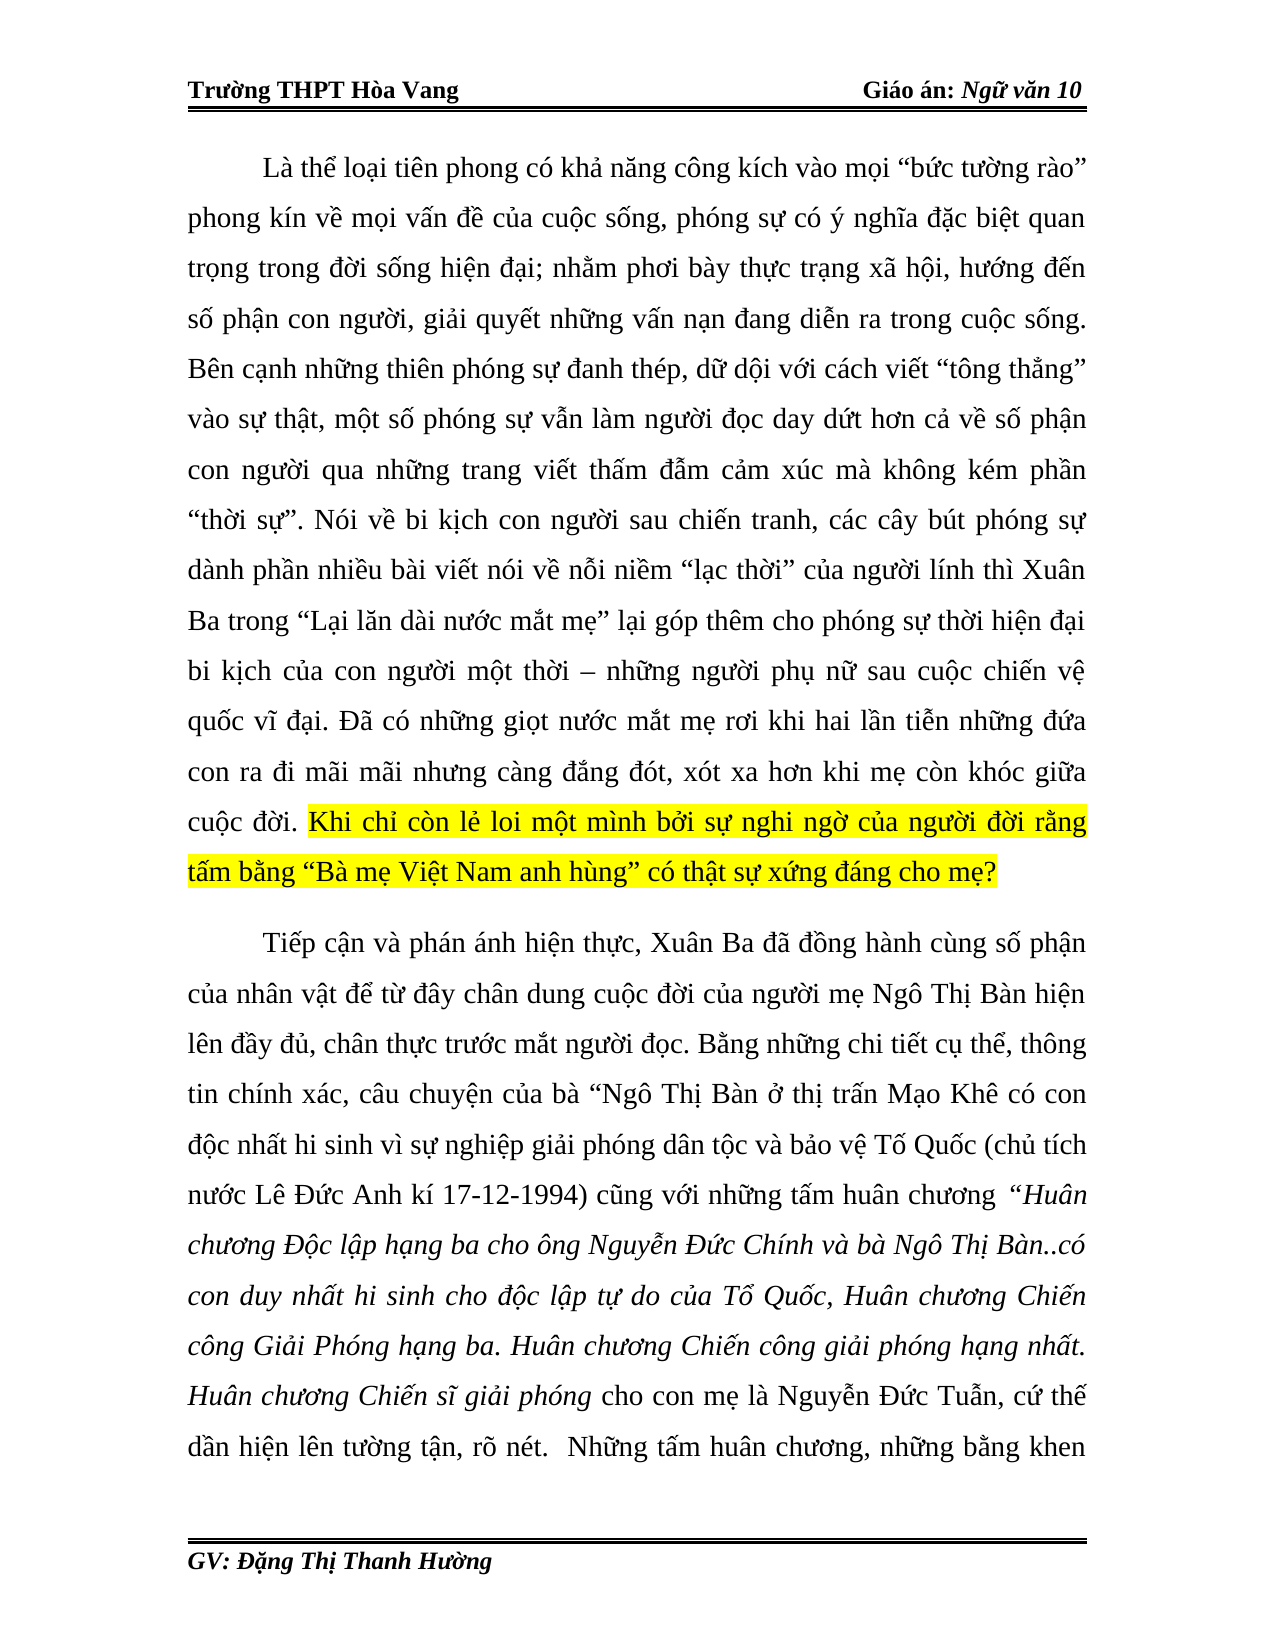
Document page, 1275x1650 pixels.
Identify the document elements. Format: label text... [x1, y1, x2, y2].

text Là thể loại tiên phong có khả năng công kích vào mọi “bức tường rào” phong kín về mọi vấn đề của cuộc sống, phóng sự có ý nghĩa đặc biệt quan trọng trong đời sống hiện đại; nhằm phơi bày thực trạng xã hội, hướng đến số phận con người, giải quyết những vấn nạn đang diễn ra trong cuộc sống. Bên cạnh những thiên phóng sự đanh thép, dữ dội với cách viết “tông thẳng” vào sự thật, một số phóng sự vẫn làm người đọc day dứt hơn cả về số phận con người qua những trang viết thấm đẫm cảm xúc mà không kém phần “thời sự”. Nói về bi kịch con người sau chiến tranh, các cây bút phóng sự dành phần nhiều bài viết nói về nỗi niềm “lạc thời” của người lính thì Xuân Ba trong “Lại lăn dài nước mắt mẹ” lại góp thêm cho phóng sự thời hiện đại bi kịch của con người một thời – những người phụ nữ sau cuộc chiến vệ quốc vĩ đại. Đã có những giọt nước mắt mẹ rơi khi hai lần tiễn những đứa con ra đi mãi mãi nhưng càng đắng đót, xót xa hơn khi mẹ còn khóc giữa cuộc đời. Khi chỉ còn lẻ loi một mình bởi sự nghi ngờ của người đời rằng tấm bằng “Bà mẹ Việt Nam anh hùng” có thật sự xứng đáng cho mẹ? [187, 150, 1087, 888]
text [187, 926, 1087, 1462]
